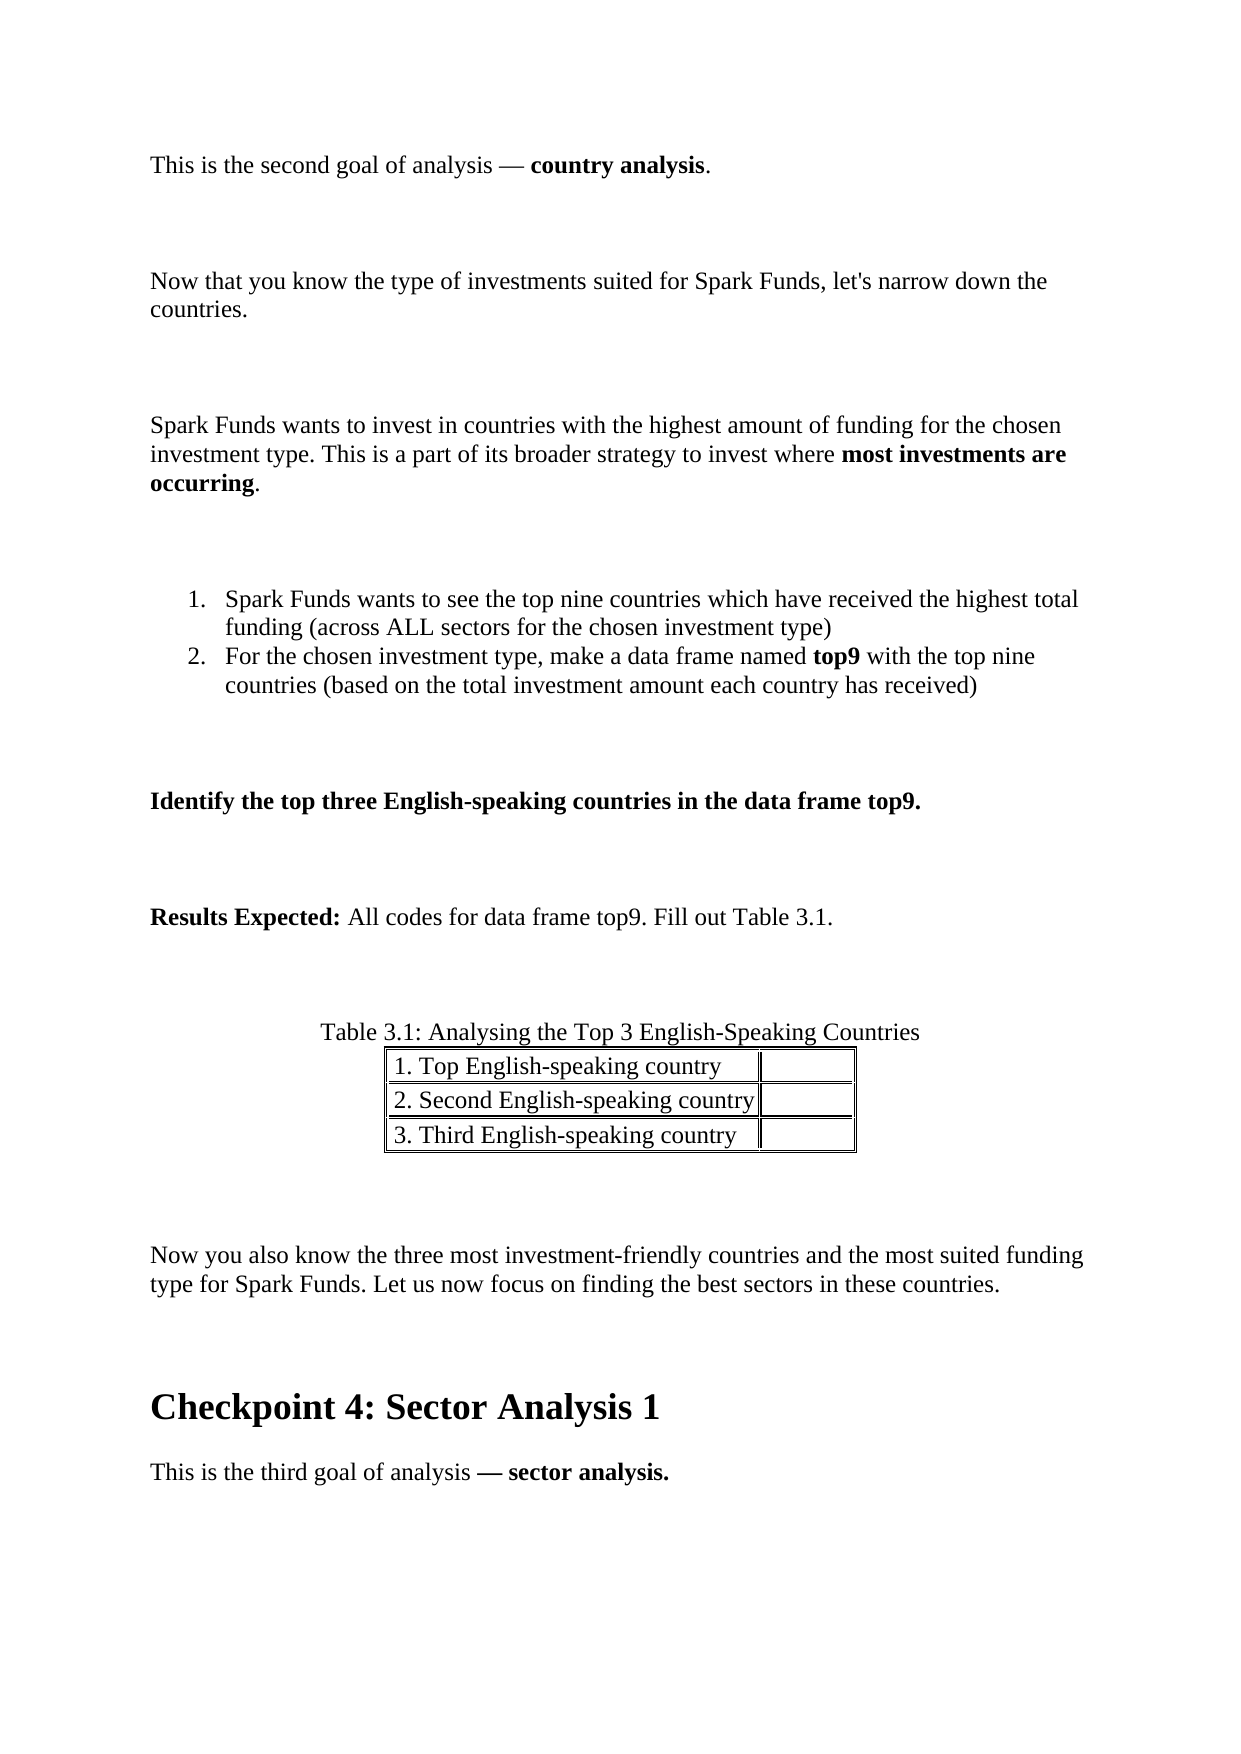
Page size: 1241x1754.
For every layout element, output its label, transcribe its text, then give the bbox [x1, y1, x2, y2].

text Results Expected: All codes for data frame top9. Fill out Table 3.1. [150, 902, 1090, 930]
table_cell [760, 1081, 855, 1115]
text Identify the top three English-speaking countries in the data frame top9. [150, 786, 1090, 814]
table_header 1. Top English-speaking country [387, 1048, 760, 1081]
list For the chosen investment type, make a data frame named top9 with the top nine countries (based on the total investment amount each country has received) [187, 641, 1090, 699]
text This is the second goal of analysis — country analysis. [150, 150, 1090, 179]
text Table 3.1: Analysing the Top 3 English-Speaking Countries [150, 1017, 1090, 1046]
list Spark Funds wants to see the top nine countries which have received the highest total funding (across ALL sectors for the chosen investment type) [187, 584, 1090, 641]
text Checkpoint 4: Sector Analysis 1 [150, 1384, 1090, 1428]
table_cell 3. Third English-speaking country [387, 1115, 760, 1150]
table_cell [760, 1115, 854, 1150]
text Spark Funds wants to invest in countries with the highest amount of funding for the chosen investment type. This is a part of its broader strategy to invest where most investments are occurring. [150, 410, 1090, 497]
table_header [760, 1050, 854, 1081]
text Now you also know the three most investment-friendly countries and the most suited funding type for Spark Funds. Let us now focus on finding the best sectors in these countries. [150, 1240, 1090, 1297]
text Now that you know the type of investments suited for Spark Funds, let's narrow down the countries. [150, 266, 1090, 323]
text This is the third goal of analysis — sector analysis. [150, 1457, 1090, 1486]
table_cell 2. Second English-speaking country [385, 1081, 760, 1115]
